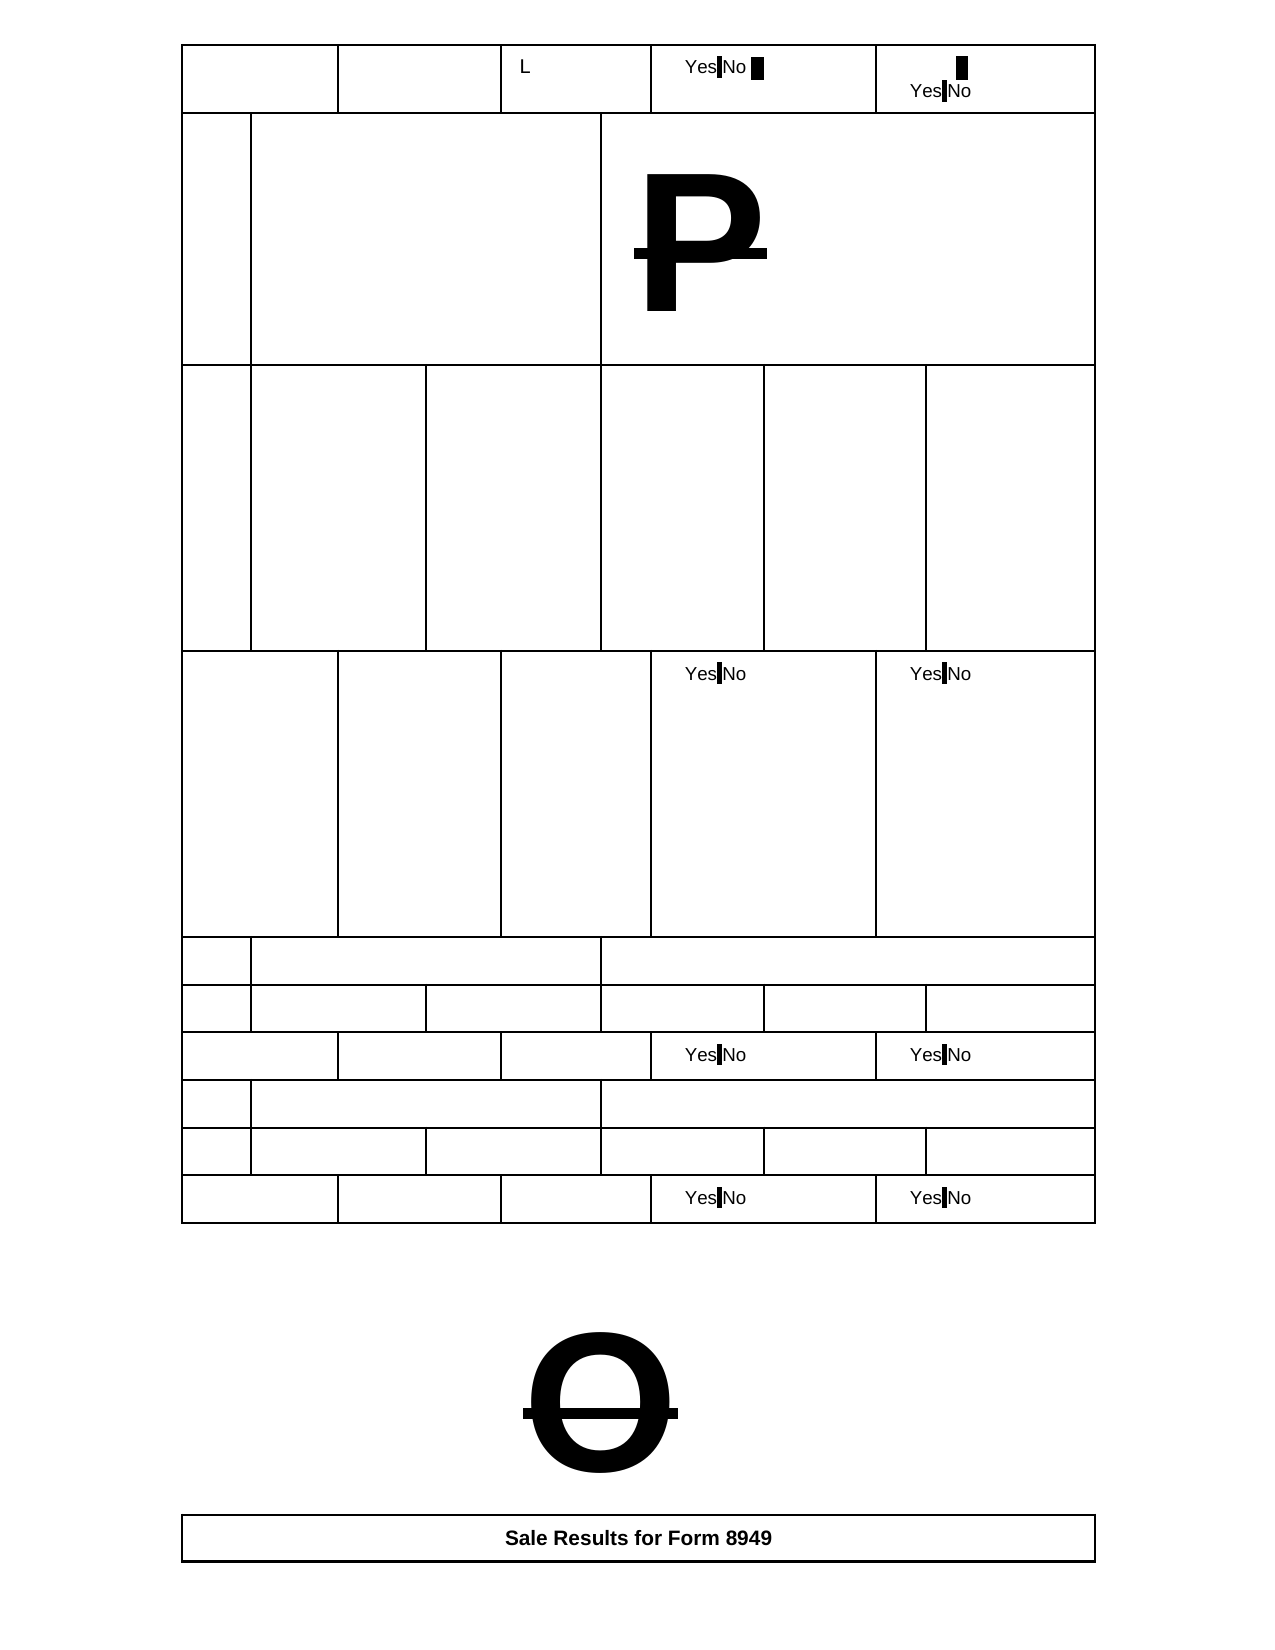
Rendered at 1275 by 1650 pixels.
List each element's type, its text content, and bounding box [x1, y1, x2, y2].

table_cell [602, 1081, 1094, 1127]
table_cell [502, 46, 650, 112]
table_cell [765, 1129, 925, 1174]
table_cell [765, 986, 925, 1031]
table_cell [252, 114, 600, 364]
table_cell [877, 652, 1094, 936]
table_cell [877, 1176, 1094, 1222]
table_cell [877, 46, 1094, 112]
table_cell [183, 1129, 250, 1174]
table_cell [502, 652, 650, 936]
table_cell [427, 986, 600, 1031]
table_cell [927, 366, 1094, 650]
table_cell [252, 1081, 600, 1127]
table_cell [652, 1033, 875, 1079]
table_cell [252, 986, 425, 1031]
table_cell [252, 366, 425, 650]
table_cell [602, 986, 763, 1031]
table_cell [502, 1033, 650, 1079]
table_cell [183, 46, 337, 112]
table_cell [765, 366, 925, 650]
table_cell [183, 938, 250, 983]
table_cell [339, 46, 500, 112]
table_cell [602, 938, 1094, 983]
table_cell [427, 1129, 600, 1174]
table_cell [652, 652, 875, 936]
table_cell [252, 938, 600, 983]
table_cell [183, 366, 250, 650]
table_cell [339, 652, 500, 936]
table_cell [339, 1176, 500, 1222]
text O [523, 1284, 1215, 1513]
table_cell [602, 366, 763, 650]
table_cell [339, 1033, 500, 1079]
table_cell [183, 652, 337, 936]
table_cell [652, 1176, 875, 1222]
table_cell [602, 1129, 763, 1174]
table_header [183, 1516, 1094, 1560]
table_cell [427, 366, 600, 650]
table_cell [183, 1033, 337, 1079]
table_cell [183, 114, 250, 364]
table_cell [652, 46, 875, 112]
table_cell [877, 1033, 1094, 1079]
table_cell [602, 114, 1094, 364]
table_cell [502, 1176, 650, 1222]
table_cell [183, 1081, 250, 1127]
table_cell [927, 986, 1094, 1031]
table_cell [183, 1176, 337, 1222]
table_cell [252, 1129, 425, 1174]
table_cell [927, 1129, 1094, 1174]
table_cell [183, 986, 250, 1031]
